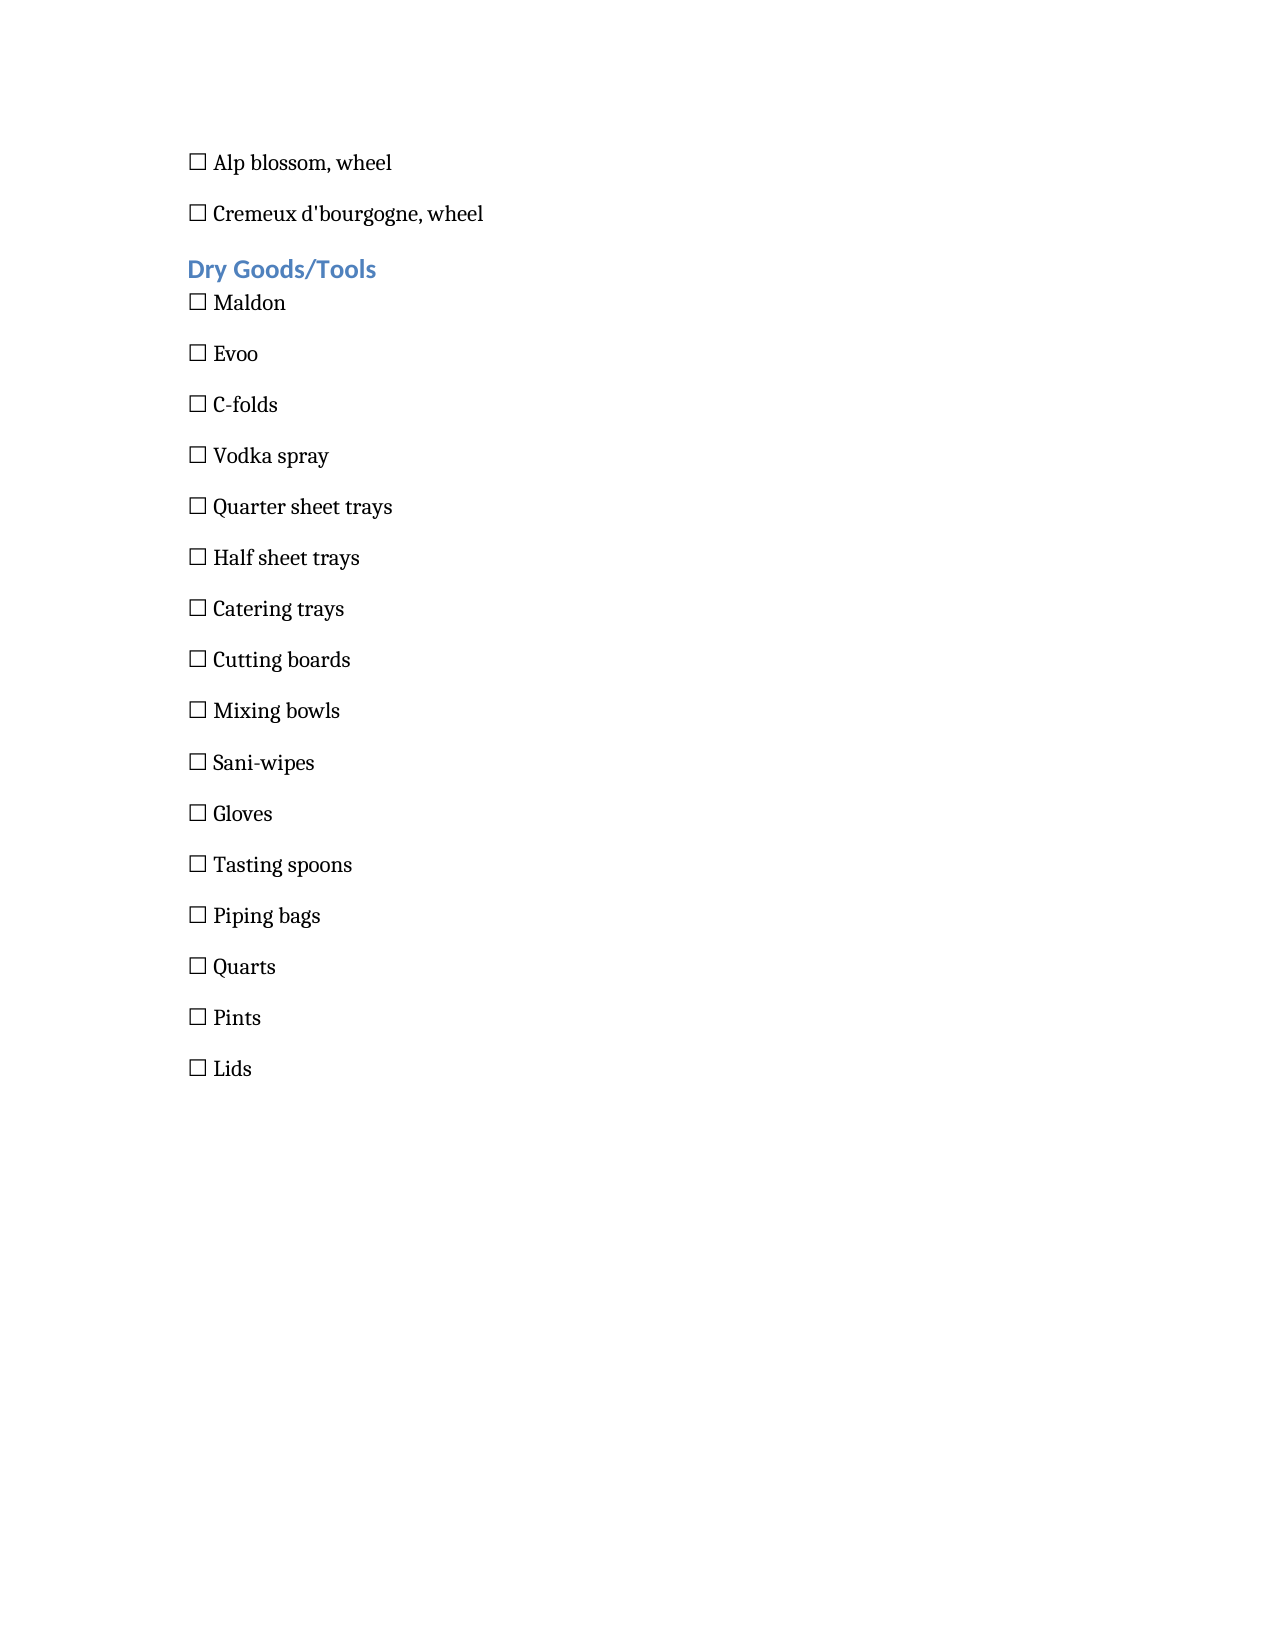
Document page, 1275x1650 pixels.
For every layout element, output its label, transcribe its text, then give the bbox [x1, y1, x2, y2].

text ☐ C-folds [187, 392, 1087, 418]
text ☐ Mixing bowls [187, 698, 1087, 725]
text ☐ Vodka spray [187, 443, 1087, 469]
text ☐ Tasting spoons [187, 851, 1087, 878]
text ☐ Cremeux d'bourgogne, wheel [187, 201, 1087, 227]
text ☐ Catering trays [187, 596, 1087, 623]
text ☐ Piping bags [187, 902, 1087, 929]
text ☐ Cutting boards [187, 647, 1087, 674]
text ☐ Quarts [187, 953, 1087, 980]
text ☐ Evoo [187, 341, 1087, 367]
text ☐ Quarter sheet trays [187, 494, 1087, 521]
text ☐ Lids [187, 1056, 1087, 1082]
text ☐ Gloves [187, 800, 1087, 827]
text ☐ Pints [187, 1004, 1087, 1031]
text ☐ Sani-wipes [187, 749, 1087, 776]
text ☐ Alp blossom, wheel [187, 150, 1087, 176]
text ☐ Half sheet trays [187, 545, 1087, 572]
text ☐ Maldon [187, 290, 1087, 316]
subtitle Dry Goods/Tools [187, 252, 1087, 285]
